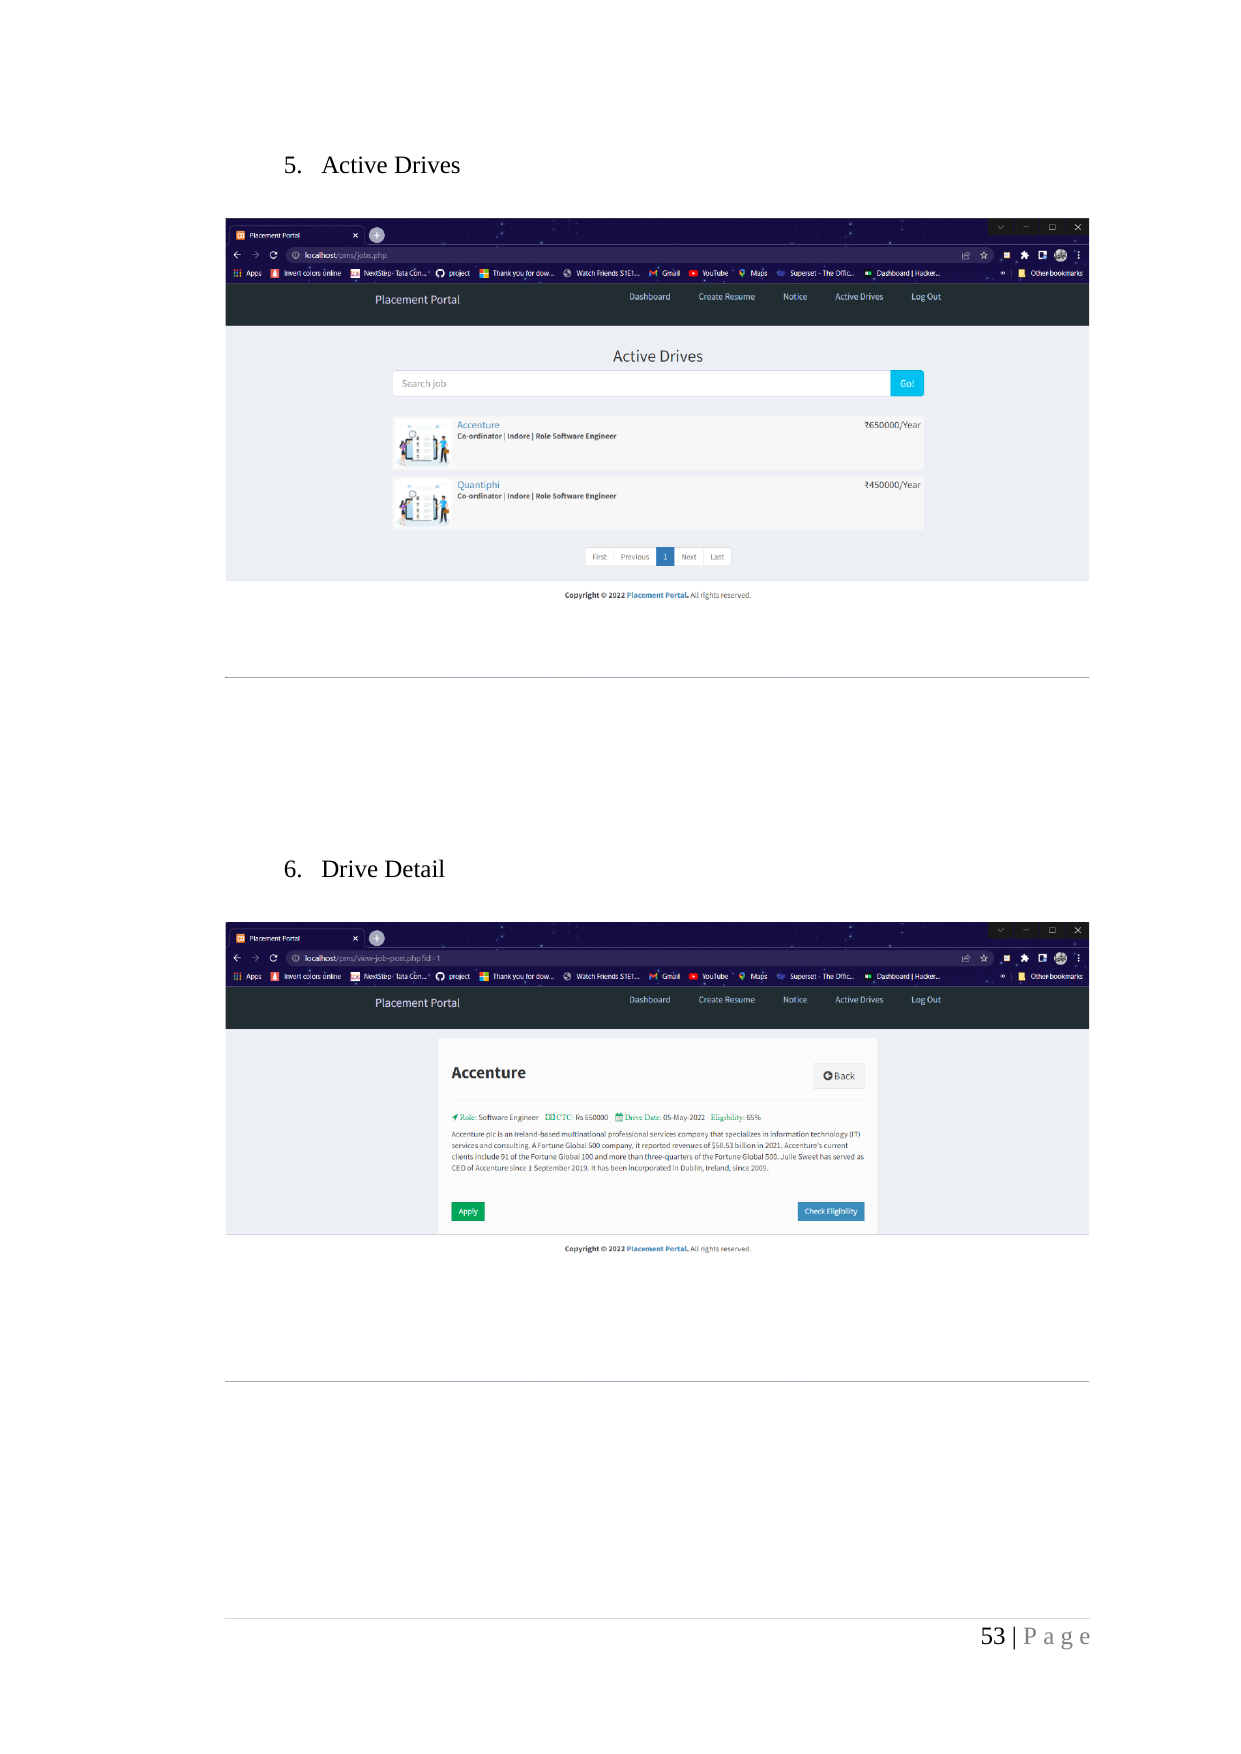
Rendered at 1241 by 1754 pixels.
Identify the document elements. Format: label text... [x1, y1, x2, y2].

list Active Drives [283, 150, 1090, 179]
list Drive Detail [283, 854, 1090, 883]
picture [225, 218, 1090, 678]
picture [225, 922, 1090, 1382]
